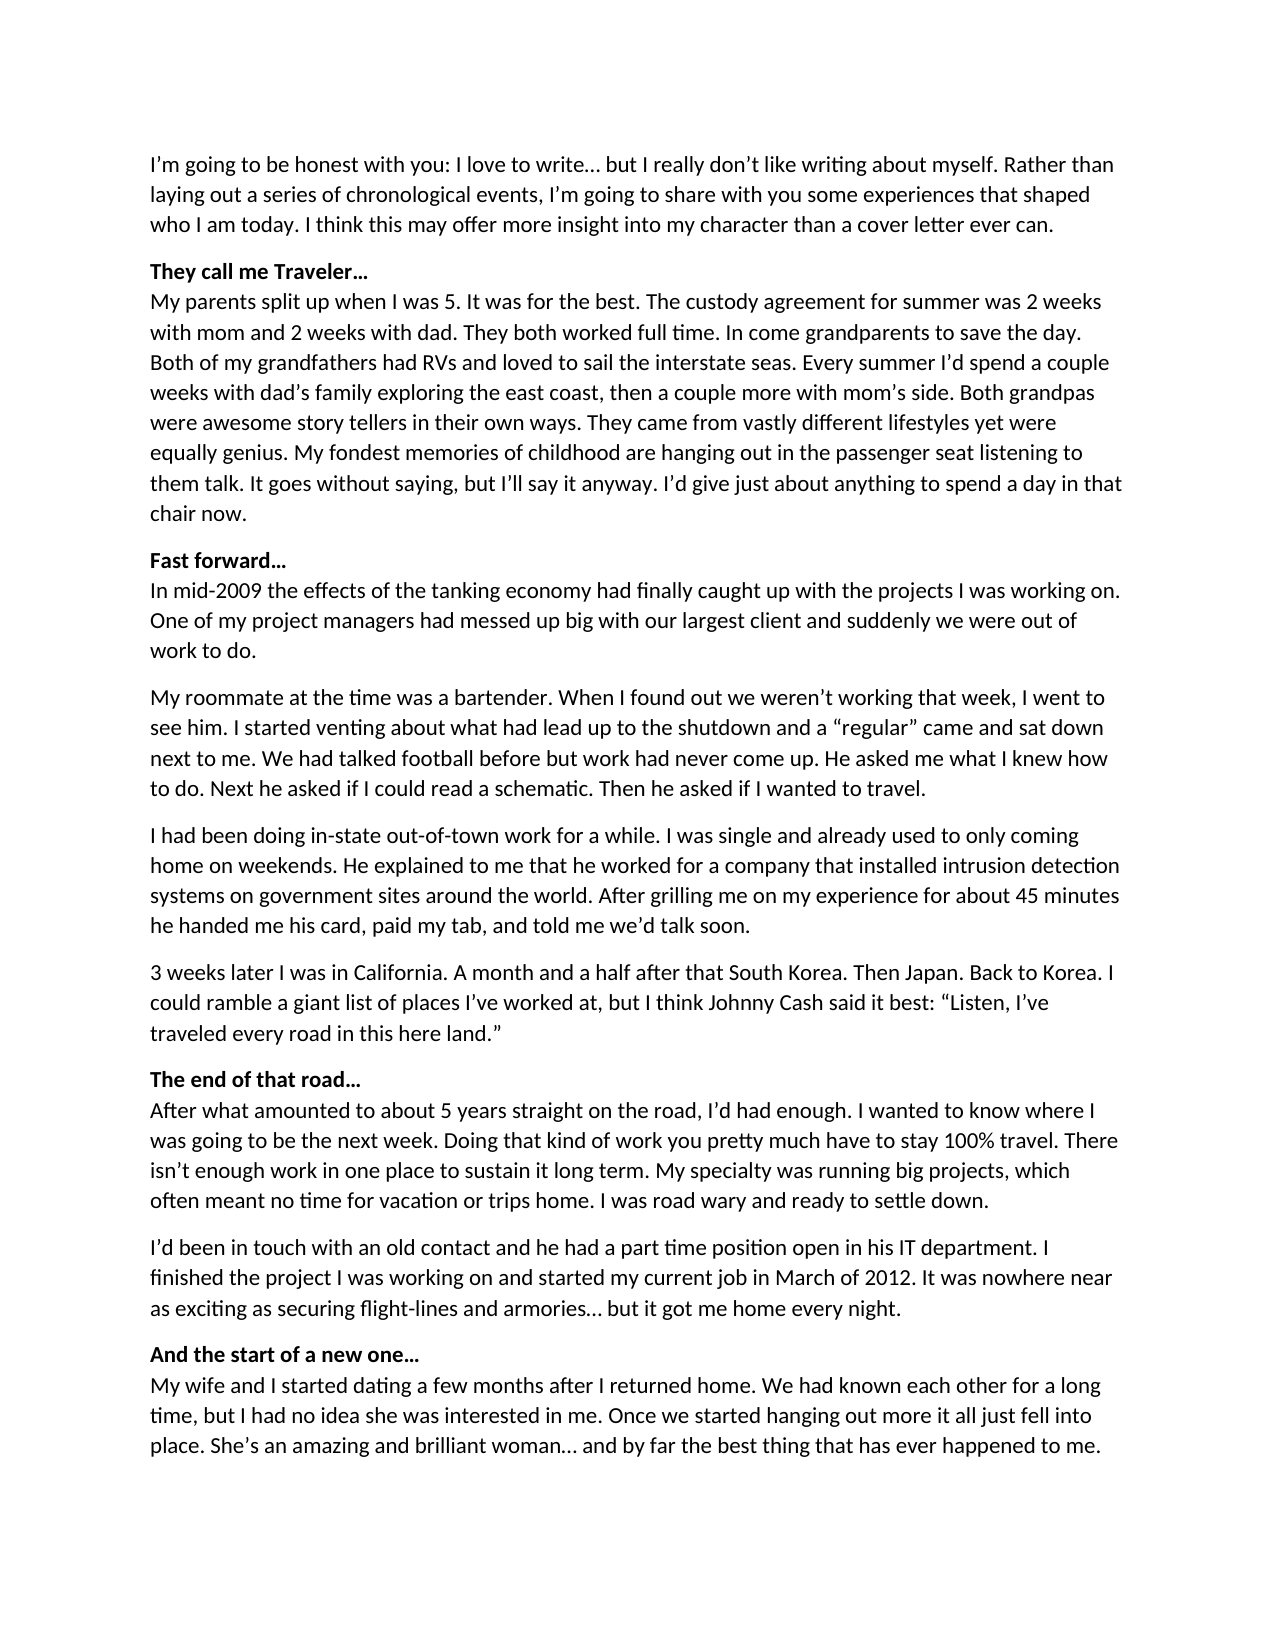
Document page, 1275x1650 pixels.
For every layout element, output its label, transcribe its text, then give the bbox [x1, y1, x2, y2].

text My roommate at the time was a bartender. When I found out we weren’t working that week, I went to see him. I started venting about what had lead up to the shutdown and a “regular” came and sat down next to me. We had talked football before but work had never come up. He asked me what I knew how to do. Next he asked if I could read a schematic. Then he asked if I wanted to travel. [150, 683, 1125, 802]
text 3 weeks later I was in California. A month and a half after that South Korea. Then Japan. Back to Korea. I could ramble a giant list of places I’ve worked at, but I think Johnny Cash said it best: “Listen, I’ve traveled every road in this here land.” [150, 958, 1125, 1047]
text I had been doing in-state out-of-town work for a while. I was single and already used to only coming home on weekends. He explained to me that he worked for a company that installed intrusion detection systems on government sites around the world. After grilling me on my experience for about 45 minutes he handed me his card, paid my tab, and told me we’d talk soon. [150, 821, 1125, 939]
text The end of that road… After what amounted to about 5 years straight on the road, I’d had enough. I wanted to know where I was going to be the next week. Doing that kind of work you pretty much have to stay 100% travel. There isn’t enough work in one place to sustain it long term. My specialty was running big projects, which often meant no time for vacation or trips home. I was road wary and ready to settle down. [150, 1066, 1125, 1214]
text Fast forward… In mid-2009 the effects of the tanking economy had finally caught up with the projects I was working on. One of my project managers had messed up big with our largest client and suddenly we were out of work to do. [150, 546, 1125, 664]
text And the start of a new one… My wife and I started dating a few months after I returned home. We had known each other for a long time, but I had no idea she was interested in me. Once we started hanging out more it all just fell into place. She’s an amazing and brilliant woman… and by far the best thing that has ever happened to me. [150, 1341, 1125, 1459]
text They call me Traveler… My parents split up when I was 5. It was for the best. The custody agreement for summer was 2 weeks with mom and 2 weeks with dad. They both worked full time. In come grandparents to save the day. Both of my grandfathers had RVs and loved to sail the interstate seas. Every summer I’d spend a couple weeks with dad’s family exploring the east coast, then a couple more with mom’s side. Both grandpas were awesome story tellers in their own ways. They came from vastly different lifestyles yet were equally genius. My fondest memories of childhood are hanging out in the passenger seat listening to them talk. It goes without saying, but I’ll say it anyway. I’d give just about anything to spend a day in that chair now. [150, 257, 1125, 527]
text I’d been in touch with an old contact and he had a part time position open in his IT department. I finished the project I was working on and started my current job in March of 2012. It was nowhere near as exciting as securing flight-lines and armories… but it got me home every night. [150, 1233, 1125, 1322]
text I’m going to be honest with you: I love to write… but I really don’t like writing about myself. Rather than laying out a series of chronological events, I’m going to share with you some experiences that shaped who I am today. I think this may offer more insight into my character than a cover letter ever can. [150, 150, 1125, 238]
